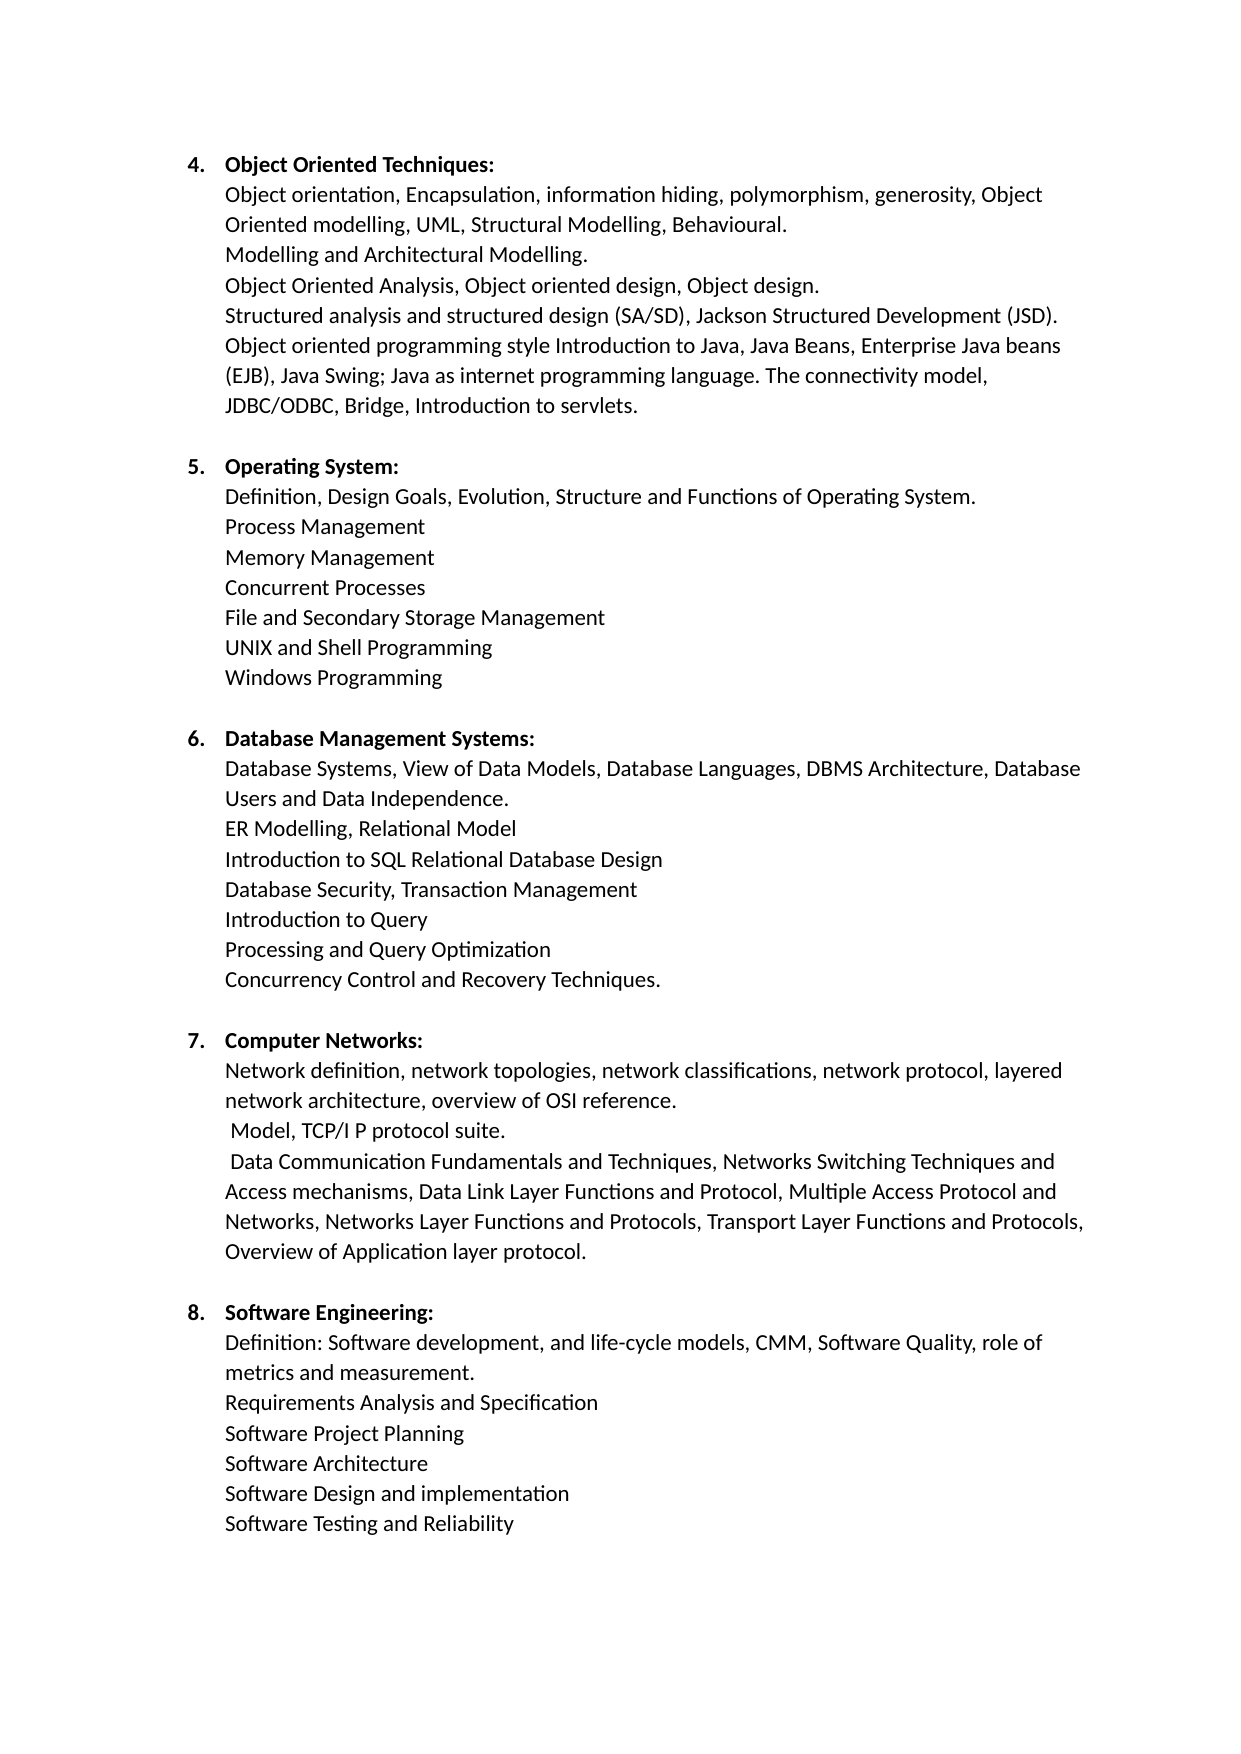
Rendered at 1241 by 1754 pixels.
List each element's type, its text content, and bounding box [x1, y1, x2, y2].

list Introduction to Query [225, 905, 1090, 933]
list Windows Programming [225, 663, 1090, 692]
list Definition, Design Goals, Evolution, Structure and Functions of Operating System. [225, 482, 1090, 510]
list Object orientation, Encapsulation, information hiding, polymorphism, generosity, Object Oriented modelling, UML, Structural Modelling, Behavioural. [225, 180, 1090, 238]
list Database Management Systems: [187, 724, 1090, 752]
list Computer Networks: [187, 1026, 1090, 1054]
list Software Architecture [225, 1449, 1090, 1477]
list Object Oriented Techniques: [187, 150, 1090, 178]
list Concurrent Processes [225, 573, 1090, 601]
list Processing and Query Optimization [225, 935, 1090, 963]
list Modelling and Architectural Modelling. [225, 241, 1090, 269]
list Software Design and implementation [225, 1479, 1090, 1507]
list UNIX and Shell Programming [225, 633, 1090, 661]
list Definition: Software development, and life-cycle models, CMM, Software Quality, role of metrics and measurement. [225, 1328, 1090, 1386]
list Memory Management [225, 543, 1090, 571]
list ER Modelling, Relational Model [225, 814, 1090, 843]
list File and Secondary Storage Management [225, 603, 1090, 631]
list Requirements Analysis and Specification [225, 1388, 1090, 1417]
list Data Communication Fundamentals and Techniques, Networks Switching Techniques and Access mechanisms, Data Link Layer Functions and Protocol, Multiple Access Protocol and Networks, Networks Layer Functions and Protocols, Transport Layer Functions and Protocols, Overview of Application layer protocol. [225, 1147, 1090, 1266]
list Software Project Planning [225, 1419, 1090, 1447]
list Structured analysis and structured design (SA/SD), Jackson Structured Development (JSD). Object oriented programming style Introduction to Java, Java Beans, Enterprise Java beans (EJB), Java Swing; Java as internet programming language. The connectivity model, JDBC/ODBC, Bridge, Introduction to servlets. [225, 301, 1090, 420]
list Introduction to SQL Relational Database Design [225, 845, 1090, 873]
list Database Systems, View of Data Models, Database Languages, DBMS Architecture, Database Users and Data Independence. [225, 754, 1090, 812]
list Process Management [225, 512, 1090, 541]
list Software Testing and Reliability [225, 1509, 1090, 1537]
list Network definition, network topologies, network classifications, network protocol, layered network architecture, overview of OSI reference. [225, 1056, 1090, 1114]
list Concurrency Control and Recovery Techniques. [225, 966, 1090, 994]
list Operating System: [187, 452, 1090, 480]
list Database Security, Transaction Management [225, 875, 1090, 903]
list Model, TCP/I P protocol suite. [225, 1117, 1090, 1145]
list Software Engineering: [187, 1298, 1090, 1326]
list Object Oriented Analysis, Object oriented design, Object design. [225, 271, 1090, 299]
